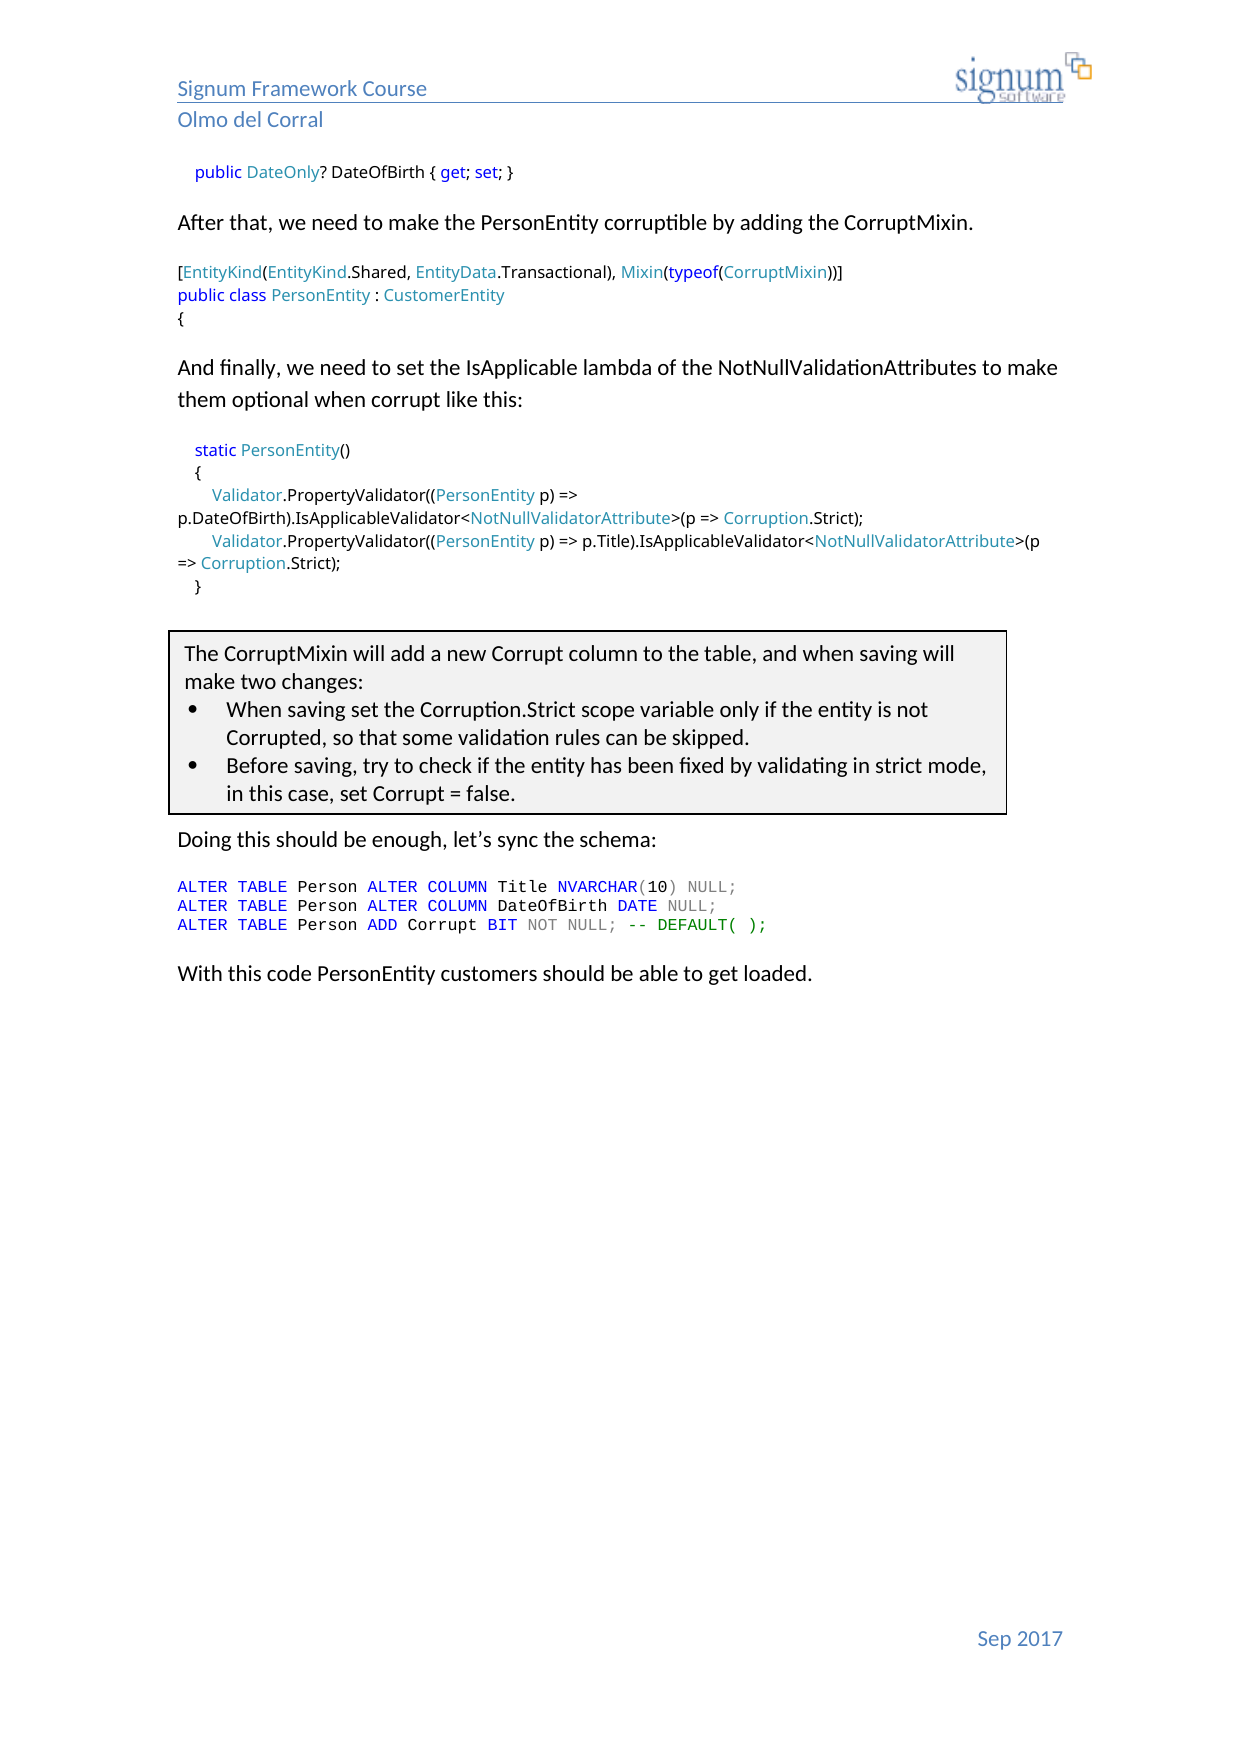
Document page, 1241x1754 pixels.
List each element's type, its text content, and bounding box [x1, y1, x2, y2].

list } [177, 574, 1063, 597]
text static PersonEntity() [177, 438, 1063, 461]
text { [177, 306, 1063, 329]
text After that, we need to make the PersonEntity corruptible by adding the CorruptMixin. [177, 208, 1063, 236]
text With this code PersonEntity customers should be able to get loaded. [177, 959, 1063, 987]
text ALTER TABLE Person ALTER COLUMN DateOfBirth DATE NULL; [177, 897, 1063, 916]
picture [950, 52, 1092, 104]
text [EntityKind(EntityKind.Shared, EntityData.Transactional), Mixin(typeof(CorruptMixin))] [177, 261, 1063, 283]
text ALTER TABLE Person ADD Corrupt BIT NOT NULL; -- DEFAULT( ); [177, 916, 1063, 935]
text Doing this should be enough, let’s sync the schema: [177, 641, 1063, 854]
text And finally, we need to set the IsApplicable lambda of the NotNullValidationAttributes to make them optional when corrupt like this: [177, 353, 1063, 413]
text Validator.PropertyValidator((PersonEntity p) => p.Title).IsApplicableValidator<NotNullValidatorAttribute>(p => Corruption.Strict); [177, 529, 1063, 574]
text { [177, 461, 1063, 484]
text Validator.PropertyValidator((PersonEntity p) => p.DateOfBirth).IsApplicableValidator<NotNullValidatorAttribute>(p => Corruption.Strict); [177, 484, 1063, 529]
text public class PersonEntity : CustomerEntity [177, 283, 1063, 306]
text ALTER TABLE Person ALTER COLUMN Title NVARCHAR(10) NULL; [177, 879, 1063, 897]
text public DateOnly? DateOfBirth { get; set; } [177, 161, 1063, 184]
